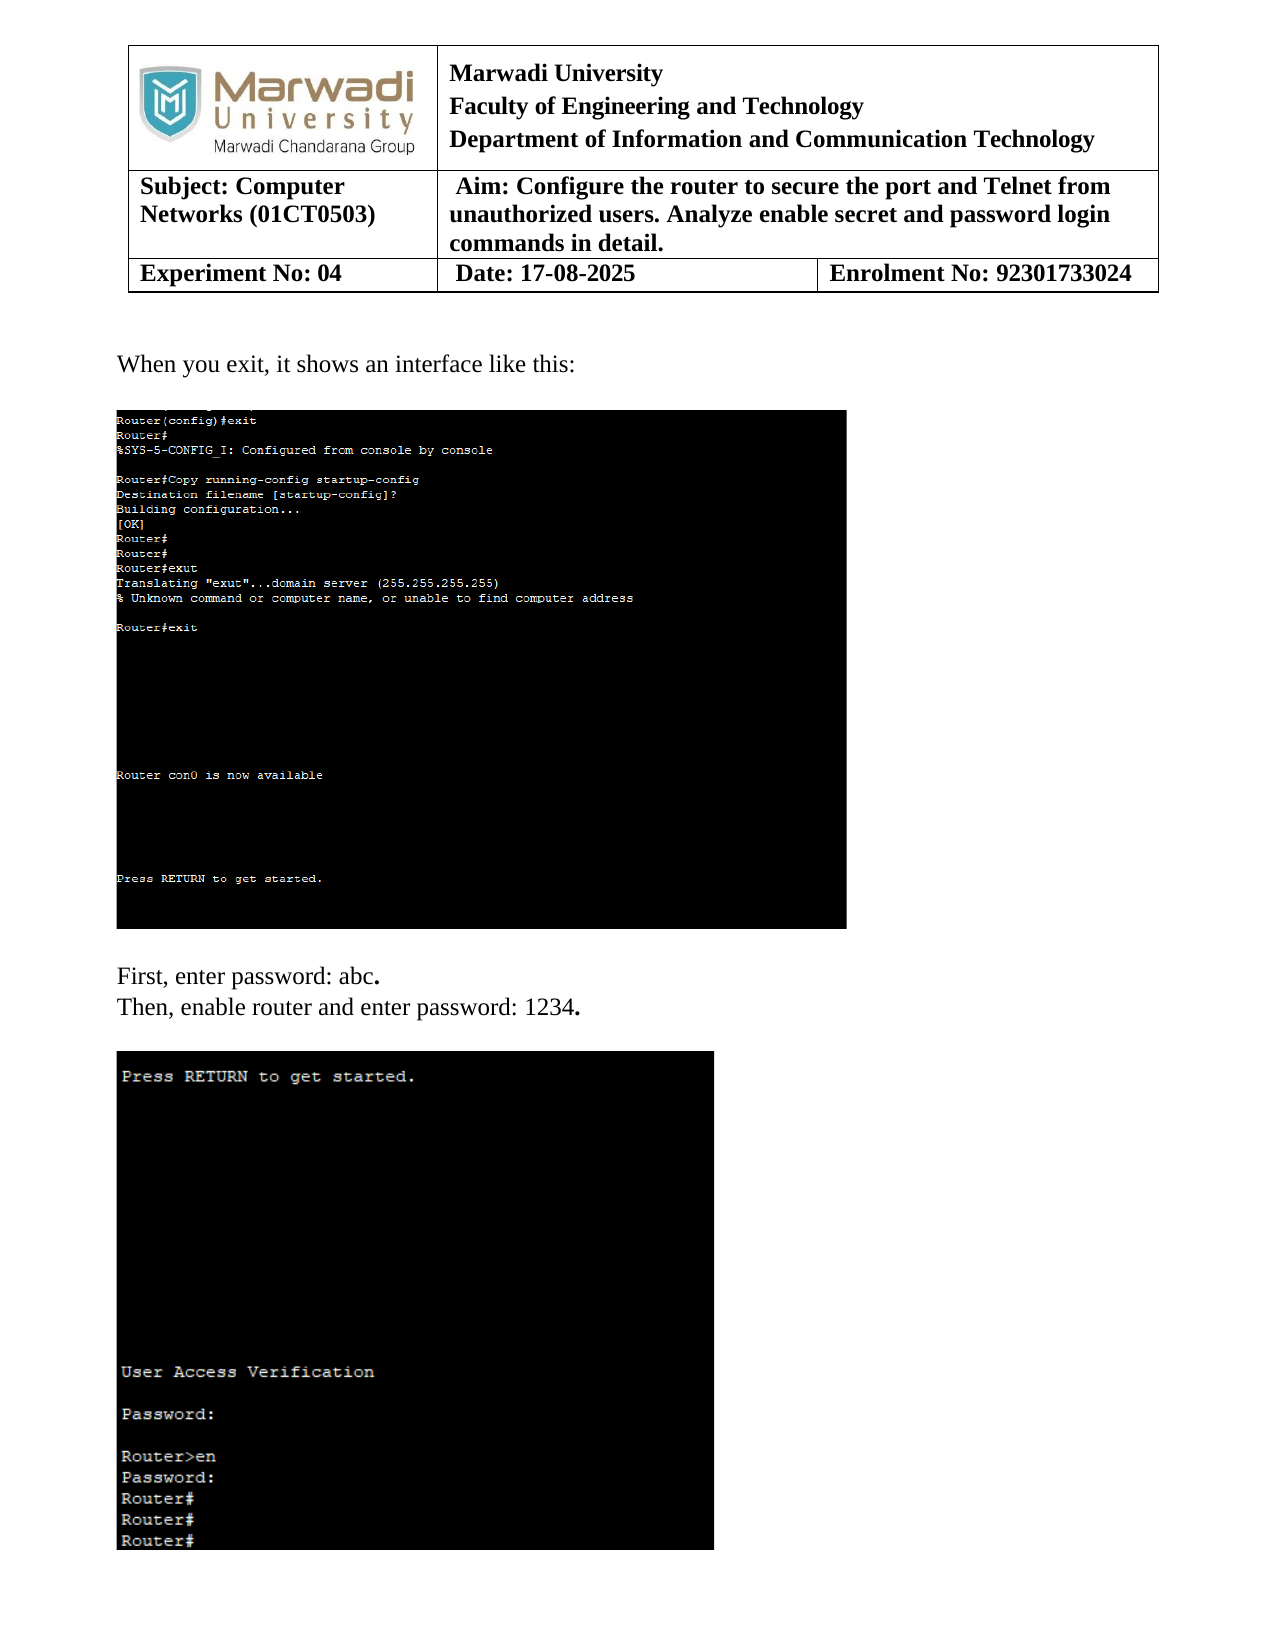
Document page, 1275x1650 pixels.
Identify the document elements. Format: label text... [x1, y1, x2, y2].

picture [116, 410, 847, 929]
picture [139, 63, 415, 155]
picture [116, 1051, 715, 1550]
text First, enter password: abc. [117, 961, 1162, 990]
text Then, enable router and enter password: 1234. [117, 992, 1162, 1020]
text When you exit, it shows an interface like this: [117, 349, 1162, 377]
